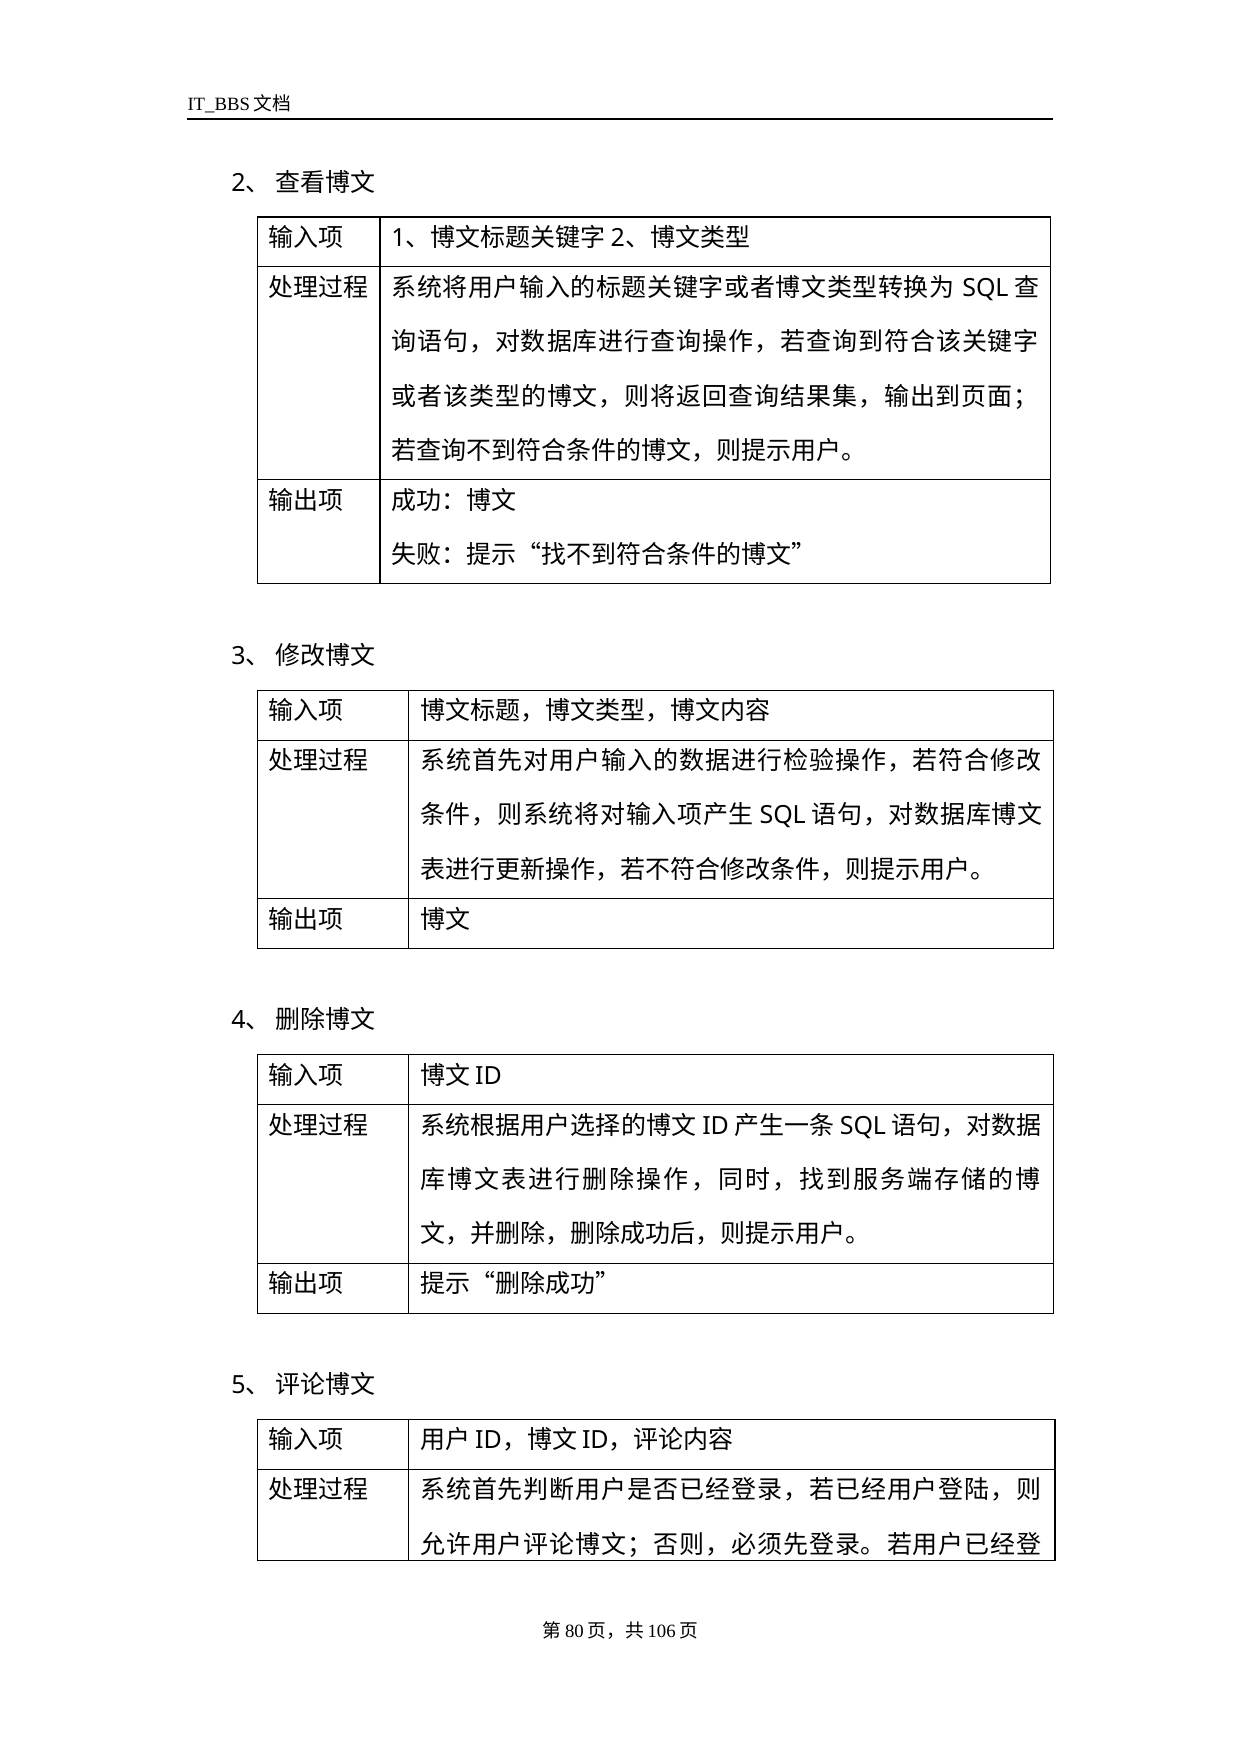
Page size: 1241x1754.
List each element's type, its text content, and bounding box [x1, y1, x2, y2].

table_cell 博文 [409, 899, 1053, 948]
table_header 输入项 [258, 691, 408, 739]
table_cell 处理过程 [258, 1105, 408, 1263]
table_cell 成功：博文 失败：提示“找不到符合条件的博文” [381, 480, 1050, 583]
table_cell 输出项 [258, 480, 379, 583]
table_header 输入项 [258, 1420, 408, 1469]
table_cell 输出项 [258, 1264, 408, 1312]
table_header 用户ID，博文ID，评论内容 [409, 1420, 1054, 1469]
table_header 输入项 [258, 218, 379, 266]
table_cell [409, 1470, 1054, 1560]
list 评论博文 [231, 1364, 1053, 1401]
list 修改博文 [231, 635, 1053, 672]
table_header 1、博文标题关键字2、博文类型 [381, 218, 1050, 266]
table_cell 系统首先对用户输入的数据进行检验操作，若符合修改条件，则系统将对输入项产生SQL语句，对数据库博文表进行更新操作，若不符合修改条件，则提示用户。 [409, 741, 1053, 898]
table_cell 提示“删除成功” [409, 1264, 1053, 1312]
list 删除博文 [231, 1000, 1053, 1036]
table_cell 系统将用户输入的标题关键字或者博文类型转换为SQL查询语句，对数据库进行查询操作，若查询到符合该关键字或者该类型的博文，则将返回查询结果集，输出到页面；若查询不到符合条件的博文，则提示用户。 [381, 267, 1050, 479]
table_cell 处理过程 [258, 741, 408, 898]
table_header 博文标题，博文类型，博文内容 [409, 691, 1053, 739]
table_header 博文ID [409, 1055, 1053, 1104]
list 查看博文 [231, 162, 1053, 198]
table_cell 系统根据用户选择的博文ID产生一条SQL语句，对数据库博文表进行删除操作，同时，找到服务端存储的博文，并删除，删除成功后，则提示用户。 [409, 1105, 1053, 1263]
table_cell 处理过程 [258, 1470, 408, 1560]
table_header 输入项 [258, 1055, 408, 1104]
table_cell 处理过程 [258, 267, 379, 479]
table_cell 输出项 [258, 899, 408, 948]
